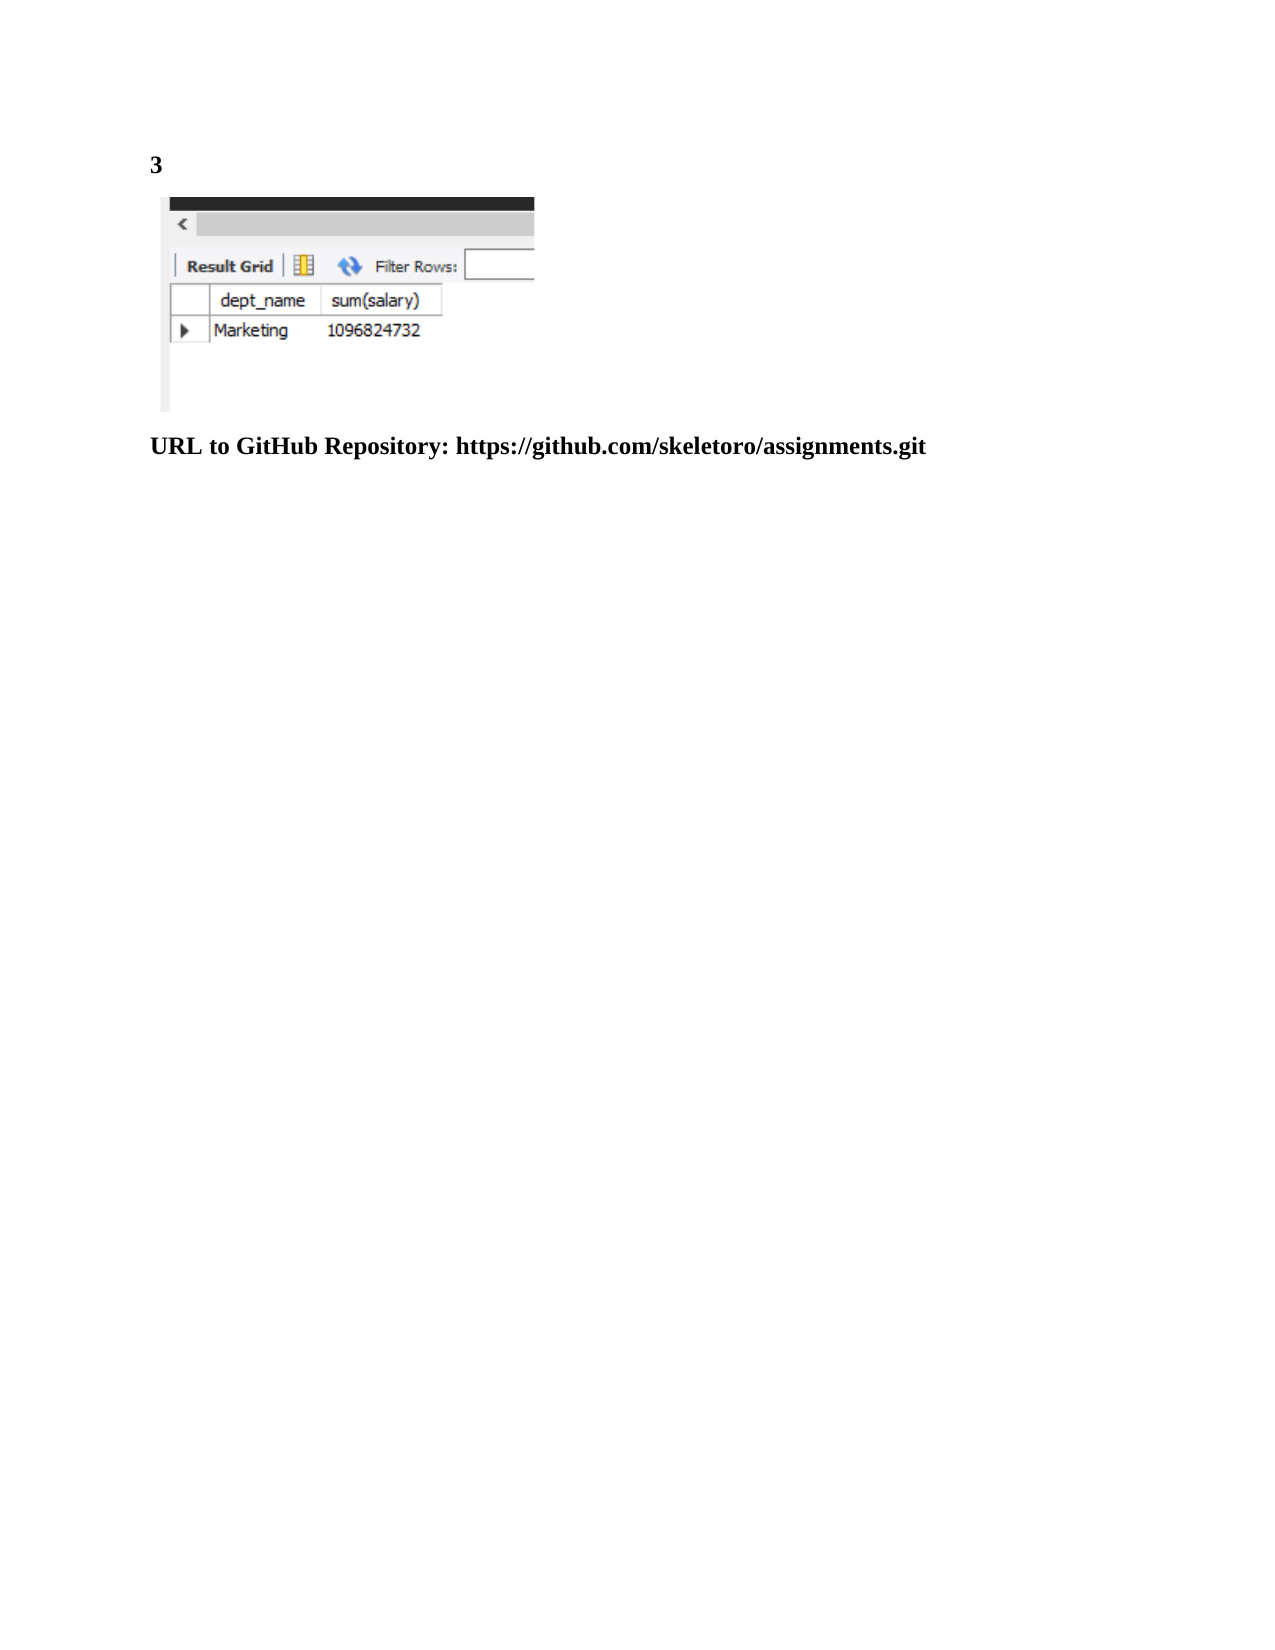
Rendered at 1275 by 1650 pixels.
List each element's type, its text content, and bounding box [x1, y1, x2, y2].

text 3 [150, 150, 1125, 179]
text URL to GitHub Repository: https://github.com/skeletoro/assignments.git [150, 431, 1125, 459]
picture [156, 197, 535, 412]
